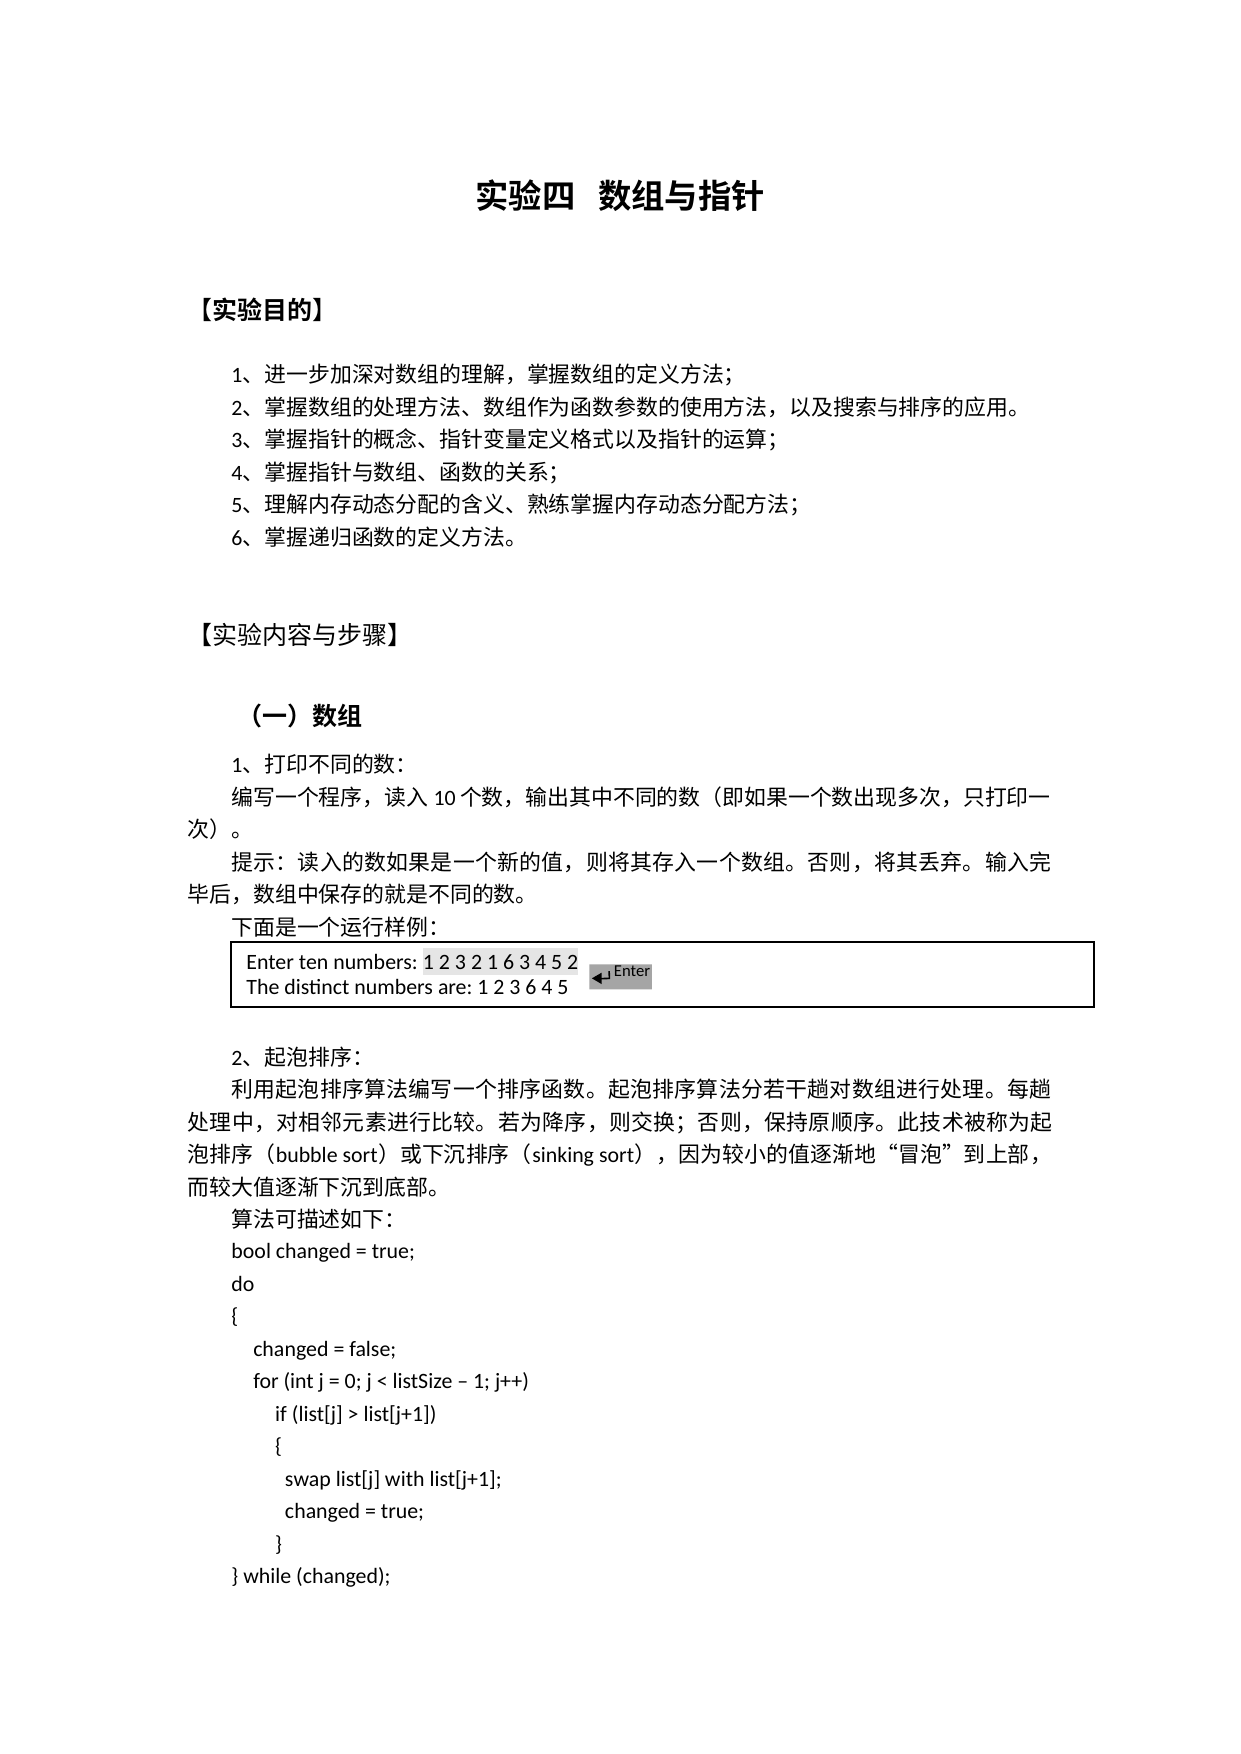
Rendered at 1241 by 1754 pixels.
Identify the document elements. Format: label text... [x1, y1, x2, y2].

text if (list[j] > list[j+1]) [187, 1397, 1053, 1429]
text } [187, 1527, 1053, 1559]
text do [187, 1267, 1053, 1299]
text } while (changed); [187, 1559, 1053, 1592]
text 利用起泡排序算法编写一个排序函数。起泡排序算法分若干趟对数组进行处理。每趟处理中，对相邻元素进行比较。若为降序，则交换；否则，保持原顺序。此技术被称为起泡排序（bubble sort）或下沉排序（sinking sort），因为较小的值逐渐地“冒泡”到上部，而较大值逐渐下沉到底部。 [187, 1072, 1053, 1202]
text 2、掌握数组的处理方法、数组作为函数参数的使用方法，以及搜索与排序的应用。 [187, 389, 1053, 422]
text 实验四 数组与指针 [187, 162, 1053, 227]
text 5、理解内存动态分配的含义、熟练掌握内存动态分配方法； [187, 487, 1053, 519]
text changed = true; [187, 1494, 1053, 1527]
text 【实验内容与步骤】 [187, 601, 1053, 666]
text 3、掌握指针的概念、指针变量定义格式以及指针的运算； [187, 422, 1053, 454]
text （一）数组 [187, 682, 1053, 747]
text changed = false; [187, 1332, 1053, 1364]
text 编写一个程序，读入10个数，输出其中不同的数（即如果一个数出现多次，只打印一次）。 [187, 779, 1053, 844]
text 下面是一个运行样例： [187, 909, 1053, 942]
text 1、进一步加深对数组的理解，掌握数组的定义方法； [187, 357, 1053, 389]
text { [187, 1299, 1053, 1332]
text swap list[j] with list[j+1]; [187, 1462, 1053, 1494]
text for (int j = 0; j < listSize – 1; j++) [187, 1364, 1053, 1397]
text bool changed = true; [187, 1234, 1053, 1267]
text 算法可描述如下： [187, 1202, 1053, 1234]
text 提示：读入的数如果是一个新的值，则将其存入一个数组。否则，将其丢弃。输入完毕后，数组中保存的就是不同的数。 [187, 844, 1053, 909]
text 1、打印不同的数： [187, 747, 1053, 779]
text { [187, 1429, 1053, 1462]
text 2、起泡排序： [187, 1039, 1053, 1072]
text 【实验目的】 [187, 276, 1053, 341]
text 4、掌握指针与数组、函数的关系； [187, 454, 1053, 487]
text 6、掌握递归函数的定义方法。 [187, 519, 1053, 552]
